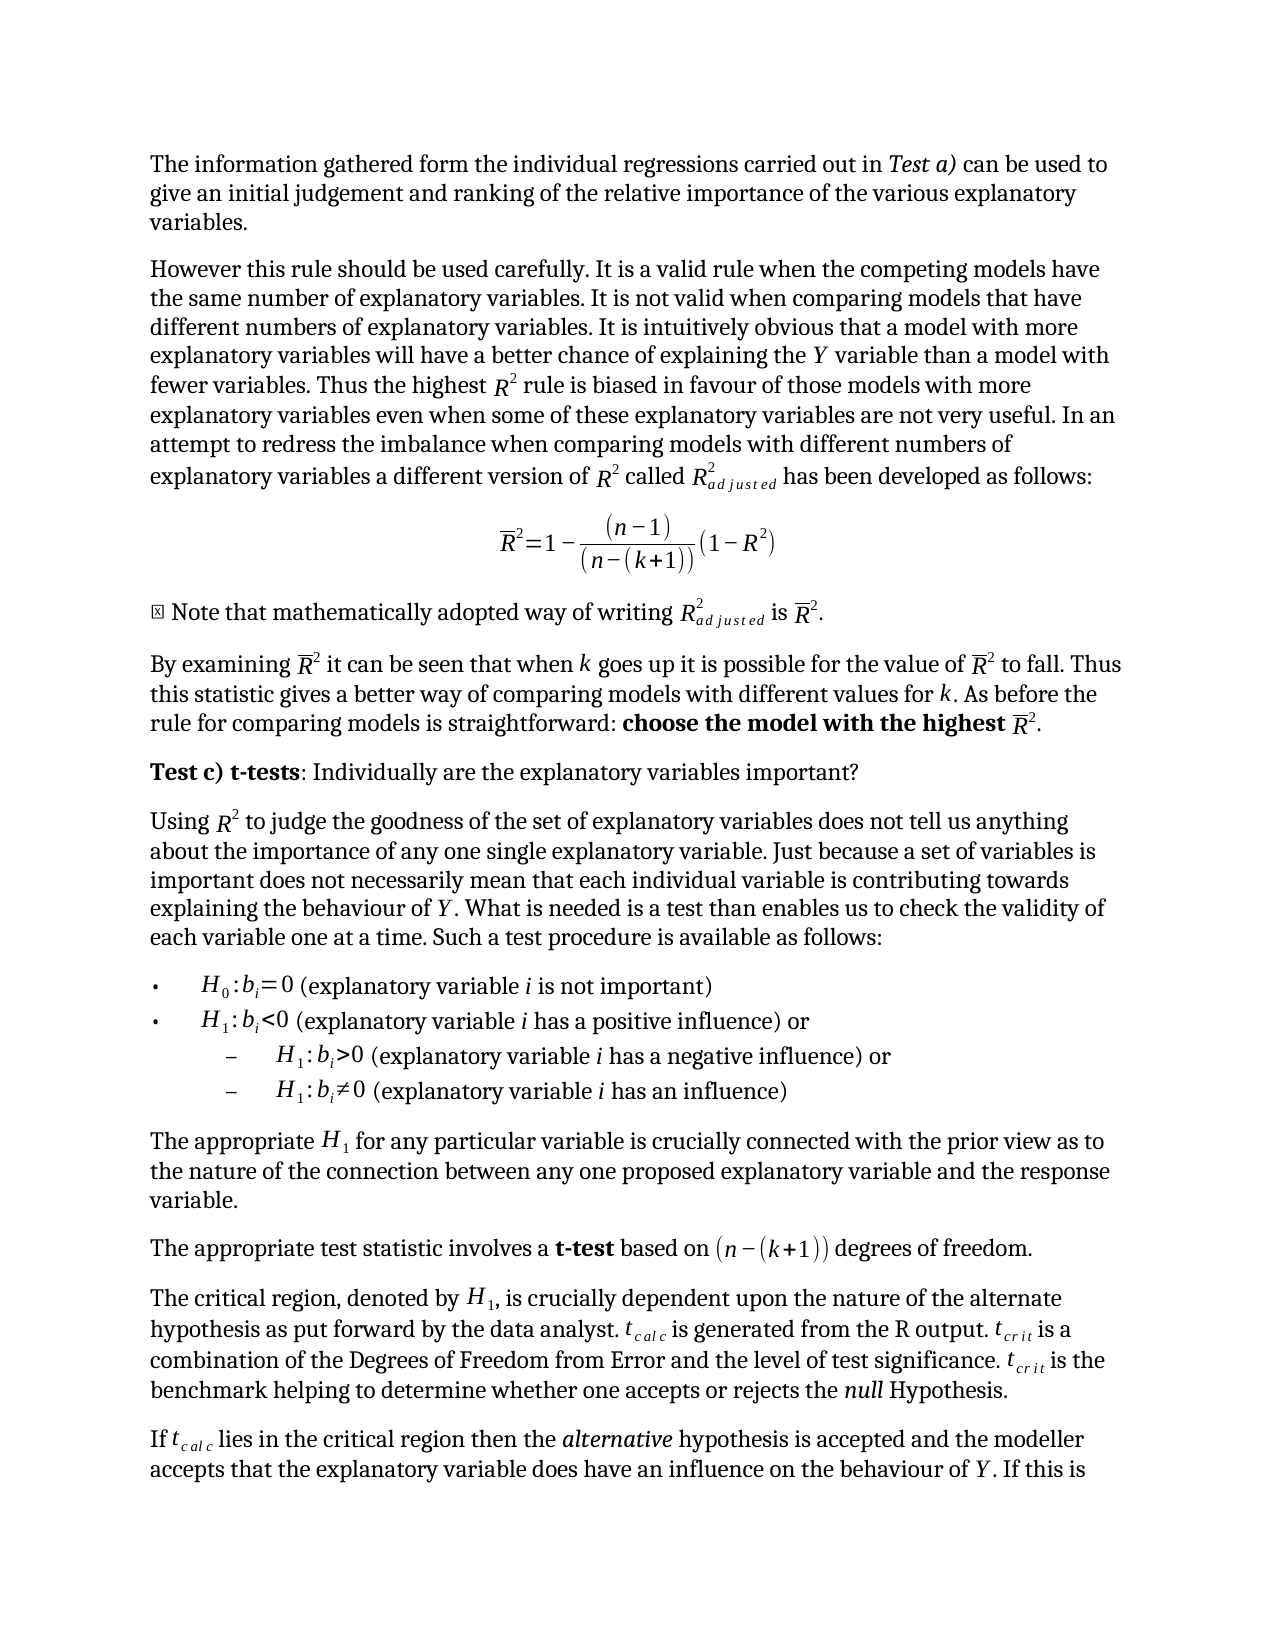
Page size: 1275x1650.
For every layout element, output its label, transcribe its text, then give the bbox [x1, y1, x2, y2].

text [150, 1424, 1125, 1484]
text The appropriate test statistic involves a t-test based on degrees of freedom. [150, 1233, 1125, 1263]
text However this rule should be used carefully. It is a valid rule when the competing models have the same number of explanatory variables. It is not valid when comparing models that have different numbers of explanatory variables. It is intuitively obvious that a model with more explanatory variables will have a better chance of explaining the variable than a model with fewer variables. Thus the highest rule is biased in favour of those models with more explanatory variables even when some of these explanatory variables are not very useful. In an attempt to redress the imbalance when comparing models with different numbers of explanatory variables a different version of called has been developed as follows: [150, 255, 1125, 493]
list (explanatory variable has an influence) [225, 1076, 1125, 1107]
text Using to judge the goodness of the set of explanatory variables does not tell us anything about the importance of any one single explanatory variable. Just because a set of variables is important does not necessarily mean that each individual variable is contributing towards explaining the behaviour of . What is needed is a test than enables us to check the validity of each variable one at a time. Such a test procedure is available as follows: [150, 806, 1125, 952]
list (explanatory variable is not important) [150, 971, 1125, 1002]
text The appropriate for any particular variable is crucially connected with the prior view as to the nature of the connection between any one proposed explanatory variable and the response variable. [150, 1126, 1125, 1215]
text By examining it can be seen that when goes up it is possible for the value of to fall. Thus this statistic gives a better way of comparing models with different values for . As before the rule for comparing models is straightforward: choose the model with the highest . [150, 648, 1125, 739]
text The information gathered form the individual regressions carried out in Test a) can be used to give an initial judgement and ranking of the relative importance of the various explanatory variables. [150, 150, 1125, 236]
text Test c) t-tests: Individually are the explanatory variables important? [150, 758, 1125, 787]
text The critical region, denoted by , is crucially dependent upon the nature of the alternate hypothesis as put forward by the data analyst. is generated from the R output. is a combination of the Degrees of Freedom from Error and the level of test significance. is the benchmark helping to determine whether one accepts or rejects the null Hypothesis. [150, 1282, 1125, 1405]
list (explanatory variable has a negative influence) or [225, 1041, 1125, 1072]
list (explanatory variable has a positive influence) or [150, 1006, 1125, 1037]
text 💡 Note that mathematically adopted way of writing is . [150, 595, 1125, 629]
